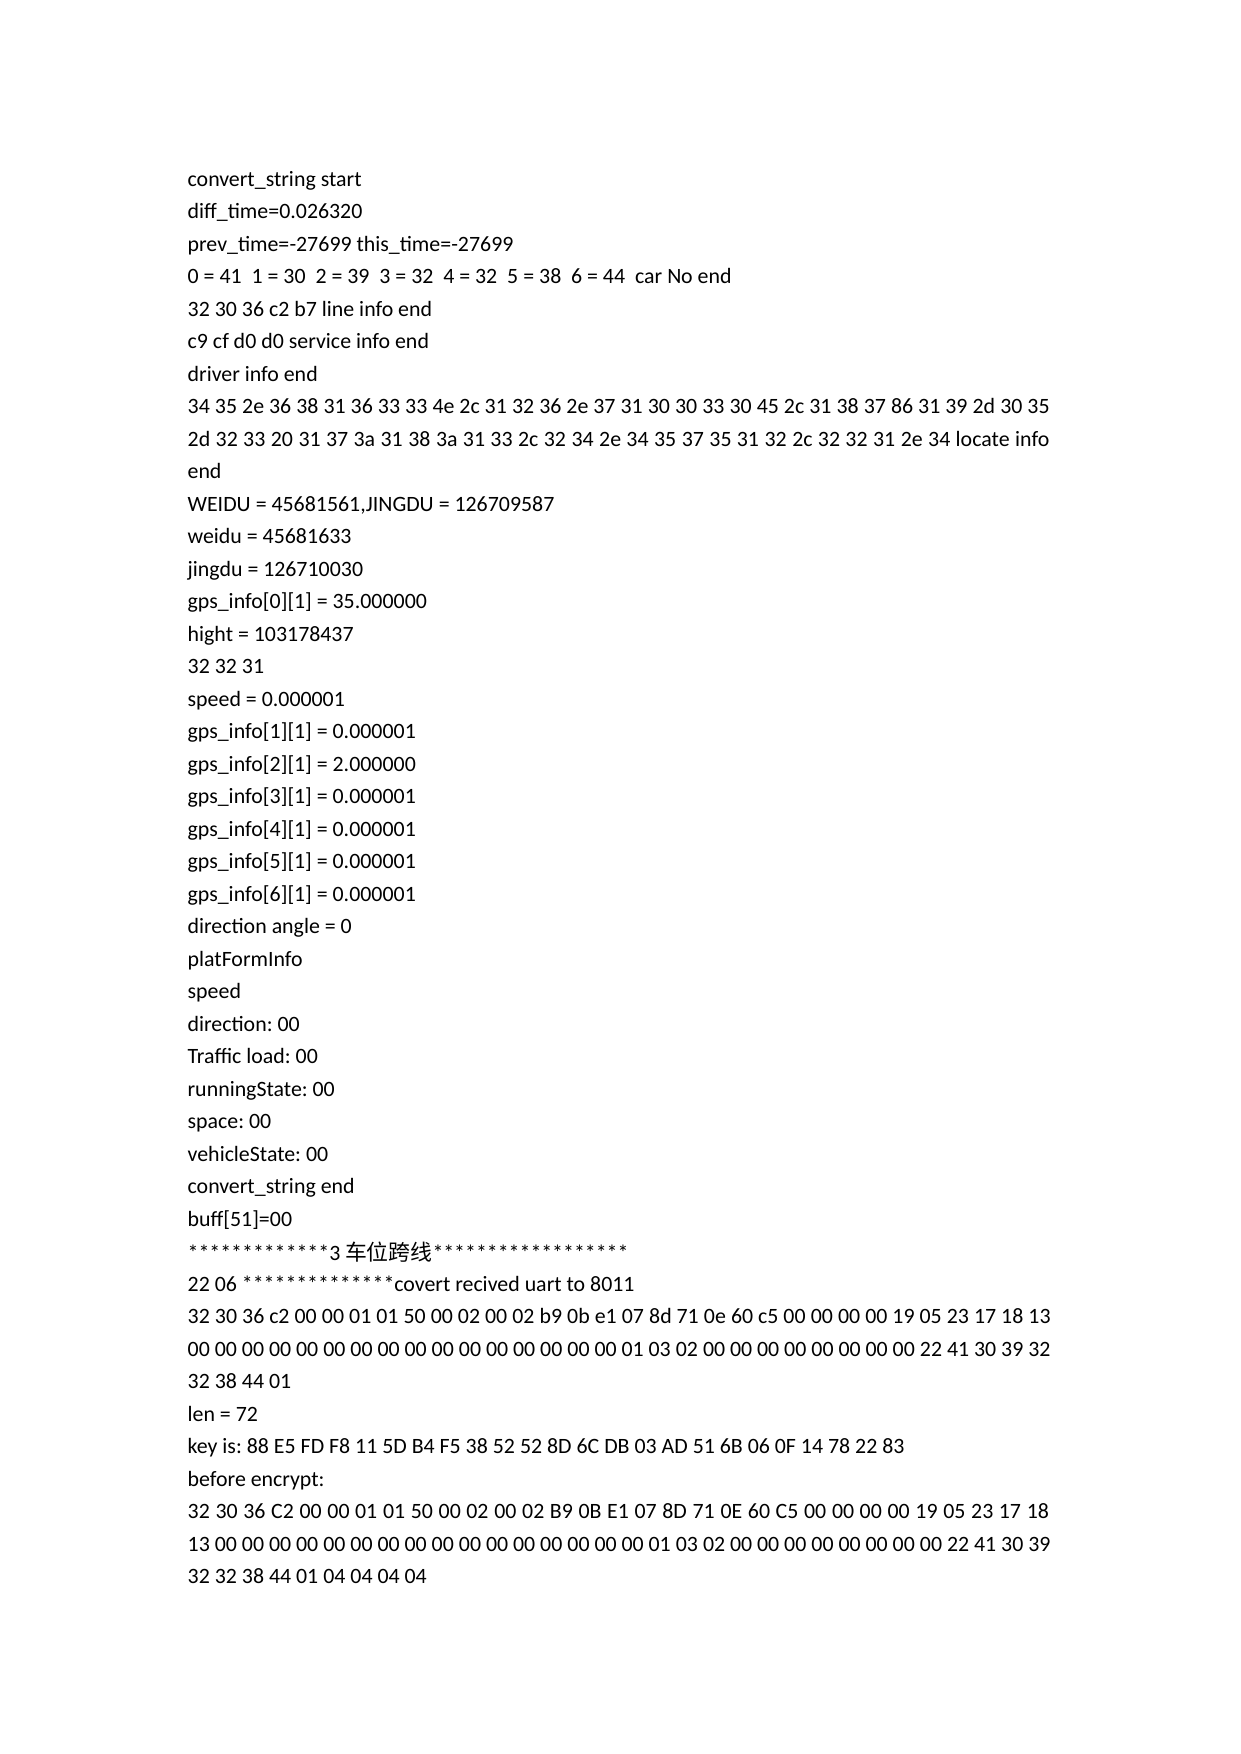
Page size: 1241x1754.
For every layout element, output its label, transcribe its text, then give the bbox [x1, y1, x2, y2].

text runningState: 00 [187, 1072, 1053, 1104]
text driver info end [187, 357, 1053, 389]
text len = 72 [187, 1397, 1053, 1429]
text Traffic load: 00 [187, 1039, 1053, 1072]
text gps_info[4][1] = 0.000001 [187, 812, 1053, 844]
text convert_string start [187, 162, 1053, 194]
text diff_time=0.026320 [187, 194, 1053, 227]
text gps_info[1][1] = 0.000001 [187, 714, 1053, 747]
text gps_info[2][1] = 2.000000 [187, 747, 1053, 779]
text space: 00 [187, 1104, 1053, 1137]
text before encrypt: [187, 1462, 1053, 1494]
text 0 = 41 1 = 30 2 = 39 3 = 32 4 = 32 5 = 38 6 = 44 car No end [187, 259, 1053, 292]
text speed = 0.000001 [187, 682, 1053, 714]
text key is: 88 E5 FD F8 11 5D B4 F5 38 52 52 8D 6C DB 03 AD 51 6B 06 0F 14 78 22 83 [187, 1429, 1053, 1462]
text gps_info[6][1] = 0.000001 [187, 877, 1053, 909]
text gps_info[5][1] = 0.000001 [187, 844, 1053, 877]
text 34 35 2e 36 38 31 36 33 33 4e 2c 31 32 36 2e 37 31 30 30 33 30 45 2c 31 38 37 86 31 39 2d 30 35 2d 32 33 20 31 37 3a 31 38 3a 31 33 2c 32 34 2e 34 35 37 35 31 32 2c 32 32 31 2e 34 locate info end [187, 389, 1053, 487]
text direction angle = 0 [187, 909, 1053, 942]
text hight = 103178437 [187, 617, 1053, 649]
text weidu = 45681633 [187, 519, 1053, 552]
text 32 32 31 [187, 649, 1053, 682]
text platFormInfo [187, 942, 1053, 974]
text convert_string end [187, 1169, 1053, 1202]
text speed [187, 974, 1053, 1007]
text 32 30 36 c2 b7 line info end [187, 292, 1053, 324]
text c9 cf d0 d0 service info end [187, 324, 1053, 357]
text *************3车位跨线****************** [187, 1234, 1053, 1267]
text buff[51]=00 [187, 1202, 1053, 1234]
text 32 30 36 c2 00 00 01 01 50 00 02 00 02 b9 0b e1 07 8d 71 0e 60 c5 00 00 00 00 19 05 23 17 18 13 00 00 00 00 00 00 00 00 00 00 00 00 00 00 00 00 01 03 02 00 00 00 00 00 00 00 00 22 41 30 39 32 32 38 44 01 [187, 1299, 1053, 1397]
text prev_time=-27699 this_time=-27699 [187, 227, 1053, 259]
text gps_info[0][1] = 35.000000 [187, 584, 1053, 617]
text 32 30 36 C2 00 00 01 01 50 00 02 00 02 B9 0B E1 07 8D 71 0E 60 C5 00 00 00 00 19 05 23 17 18 13 00 00 00 00 00 00 00 00 00 00 00 00 00 00 00 00 01 03 02 00 00 00 00 00 00 00 00 22 41 30 39 32 32 38 44 01 04 04 04 04 [187, 1494, 1053, 1592]
text jingdu = 126710030 [187, 552, 1053, 584]
text gps_info[3][1] = 0.000001 [187, 779, 1053, 812]
text WEIDU = 45681561,JINGDU = 126709587 [187, 487, 1053, 519]
text vehicleState: 00 [187, 1137, 1053, 1169]
text 22 06 **************covert recived uart to 8011 [187, 1267, 1053, 1299]
text direction: 00 [187, 1007, 1053, 1039]
